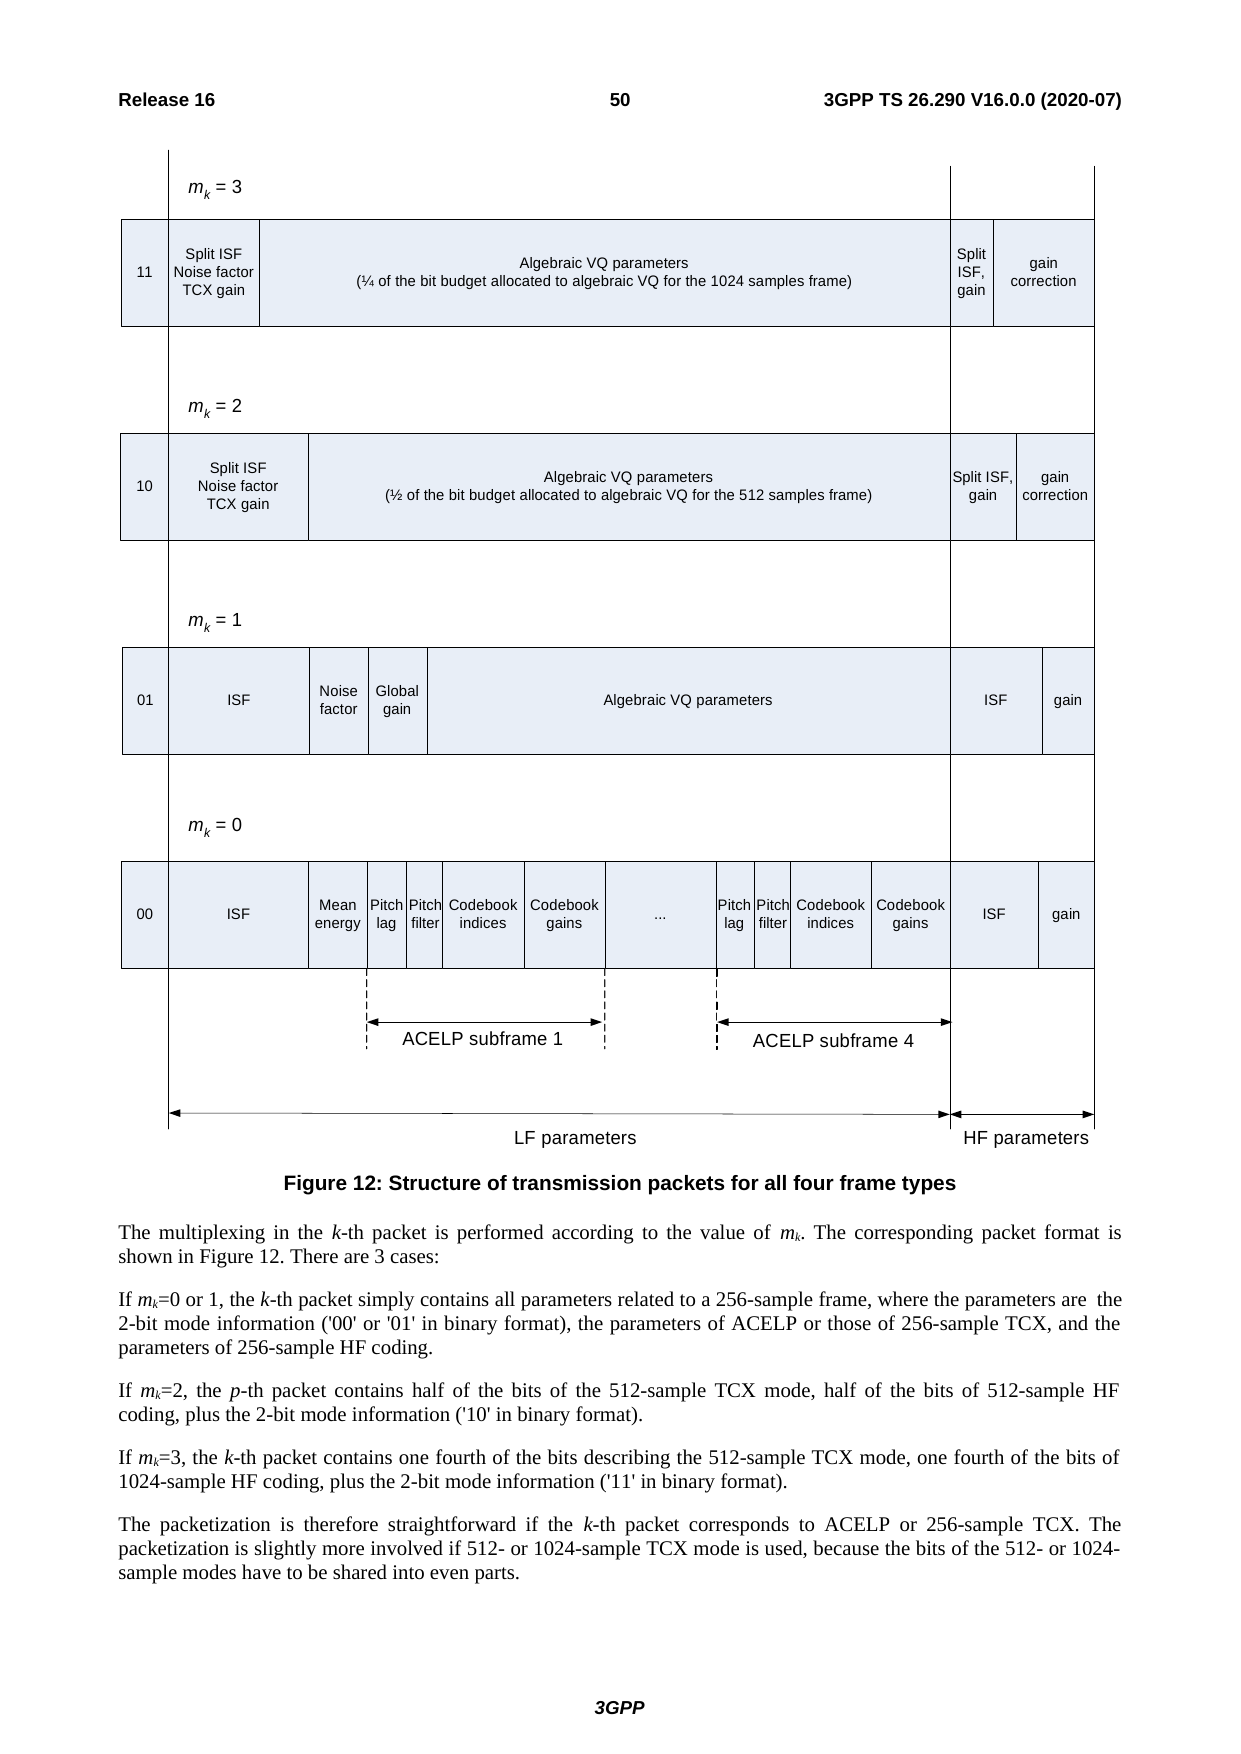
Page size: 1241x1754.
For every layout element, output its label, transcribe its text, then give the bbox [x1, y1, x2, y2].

text If mk=0 or 1, the k-th packet simply contains all parameters related to a 256-sample frame, where the parameters are the 2-bit mode information ('00' or '01' in binary format), the parameters of ACELP or those of 256-sample TCX, and the parameters of 256-sample HF coding. [118, 1287, 1122, 1359]
text If mk=3, the k-th packet contains one fourth of the bits describing the 512-sample TCX mode, one fourth of the bits of 1024-sample HF coding, plus the 2-bit mode information ('11' in binary format). [118, 1445, 1122, 1493]
text If mk=2, the p-th packet contains half of the bits of the 512-sample TCX mode, half of the bits of 512-sample HF coding, plus the 2-bit mode information ('10' in binary format). [118, 1378, 1122, 1426]
text The multiplexing in the k-th packet is performed according to the value of mk. The corresponding packet format is shown in Figure 12. There are 3 cases: [118, 1220, 1122, 1268]
list Figure 12: Structure of transmission packets for all four frame types [118, 1171, 1122, 1195]
text The packetization is therefore straightforward if the k-th packet corresponds to ACELP or 256-sample TCX. The packetization is slightly more involved if 512- or 1024-sample TCX mode is used, because the bits of the 512- or 1024-sample modes have to be shared into even parts. [118, 1512, 1122, 1584]
